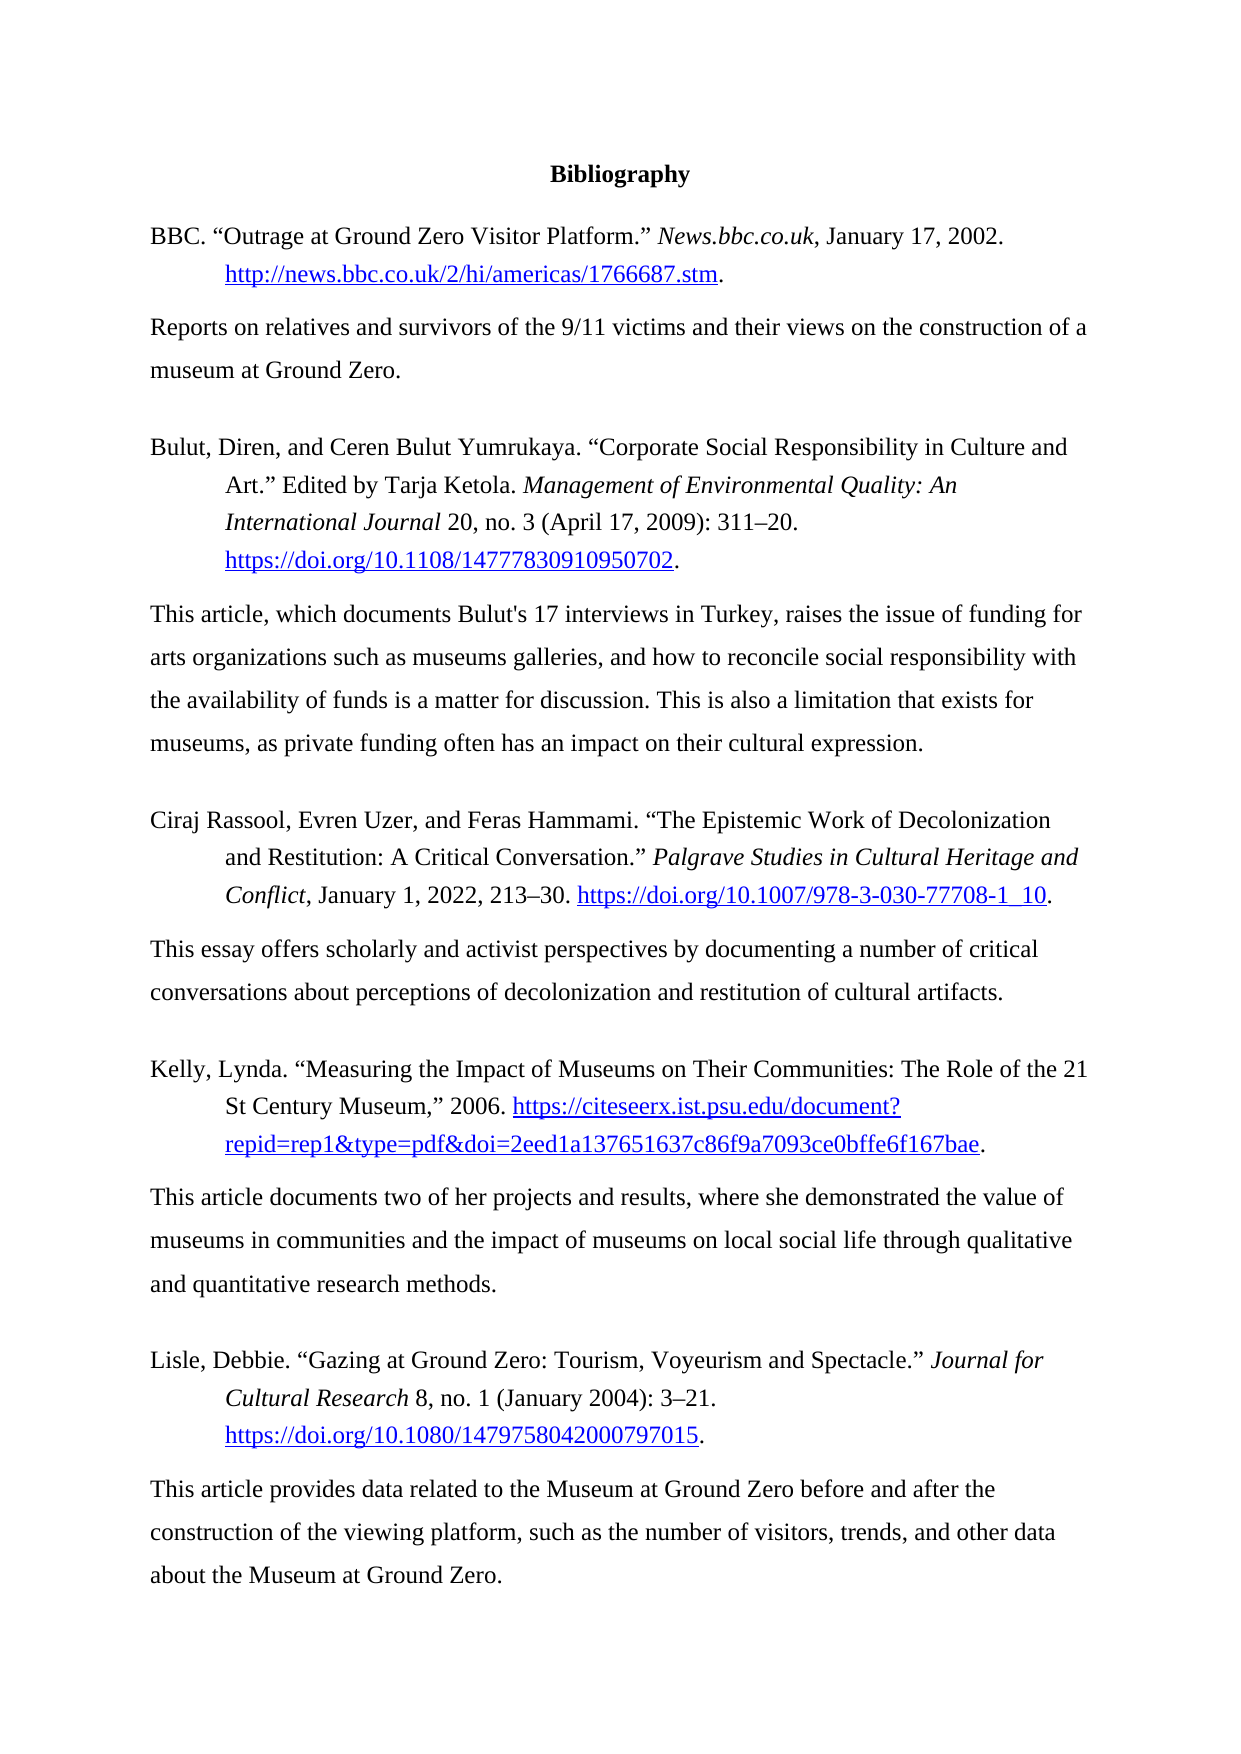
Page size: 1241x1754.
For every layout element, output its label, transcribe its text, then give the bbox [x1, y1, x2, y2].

text Lisle, Debbie. “Gazing at Ground Zero: Tourism, Voyeurism and Spectacle.” Journal for Cultural Research 8, no. 1 (January 2004): 3–21. https://doi.org/10.1080/1479758042000797015. [150, 1337, 1090, 1449]
text Ciraj Rassool, Evren Uzer, and Feras Hammami. “The Epistemic Work of Decolonization and Restitution: A Critical Conversation.” Palgrave Studies in Cultural Heritage and Conflict, January 1, 2022, 213–30. https://doi.org/10.1007/978-3-030-77708-1_10. [150, 796, 1090, 909]
text BBC. “Outrage at Ground Zero Visitor Platform.” News.bbc.co.uk, January 17, 2002. http://news.bbc.co.uk/2/hi/americas/1766687.stm. [150, 212, 1090, 287]
text This article documents two of her projects and results, where she demonstrated the value of museums in communities and the impact of museums on local social life through qualitative and quantitative research methods. [150, 1182, 1090, 1297]
text Bulut, Diren, and Ceren Bulut Yumrukaya. “Corporate Social Responsibility in Culture and Art.” Edited by Tarja Ketola. Management of Environmental Quality: An International Journal 20, no. 3 (April 17, 2009): 311–20. https://doi.org/10.1108/14777830910950702. [150, 424, 1090, 574]
text Bibliography [150, 150, 1090, 187]
text Reports on relatives and survivors of the 9/11 victims and their views on the construction of a museum at Ground Zero. [150, 312, 1090, 384]
text This essay offers scholarly and activist perspectives by documenting a number of critical conversations about perceptions of decolonization and restitution of cultural artifacts. [150, 934, 1090, 1006]
text This article provides data related to the Museum at Ground Zero before and after the construction of the viewing platform, such as the number of visitors, trends, and other data about the Museum at Ground Zero. [150, 1474, 1090, 1589]
text Kelly, Lynda. “Measuring the Impact of Museums on Their Communities: The Role of the 21 St Century Museum,” 2006. https://citeseerx.ist.psu.edu/document?repid=rep1&type=pdf&doi=2eed1a137651637c86f9a7093ce0bffe6f167bae. [150, 1045, 1090, 1157]
text This article, which documents Bulut's 17 interviews in Turkey, raises the issue of funding for arts organizations such as museums galleries, and how to reconcile social responsibility with the availability of funds is a matter for discussion. This is also a limitation that exists for museums, as private funding often has an impact on their cultural expression. [150, 599, 1090, 757]
